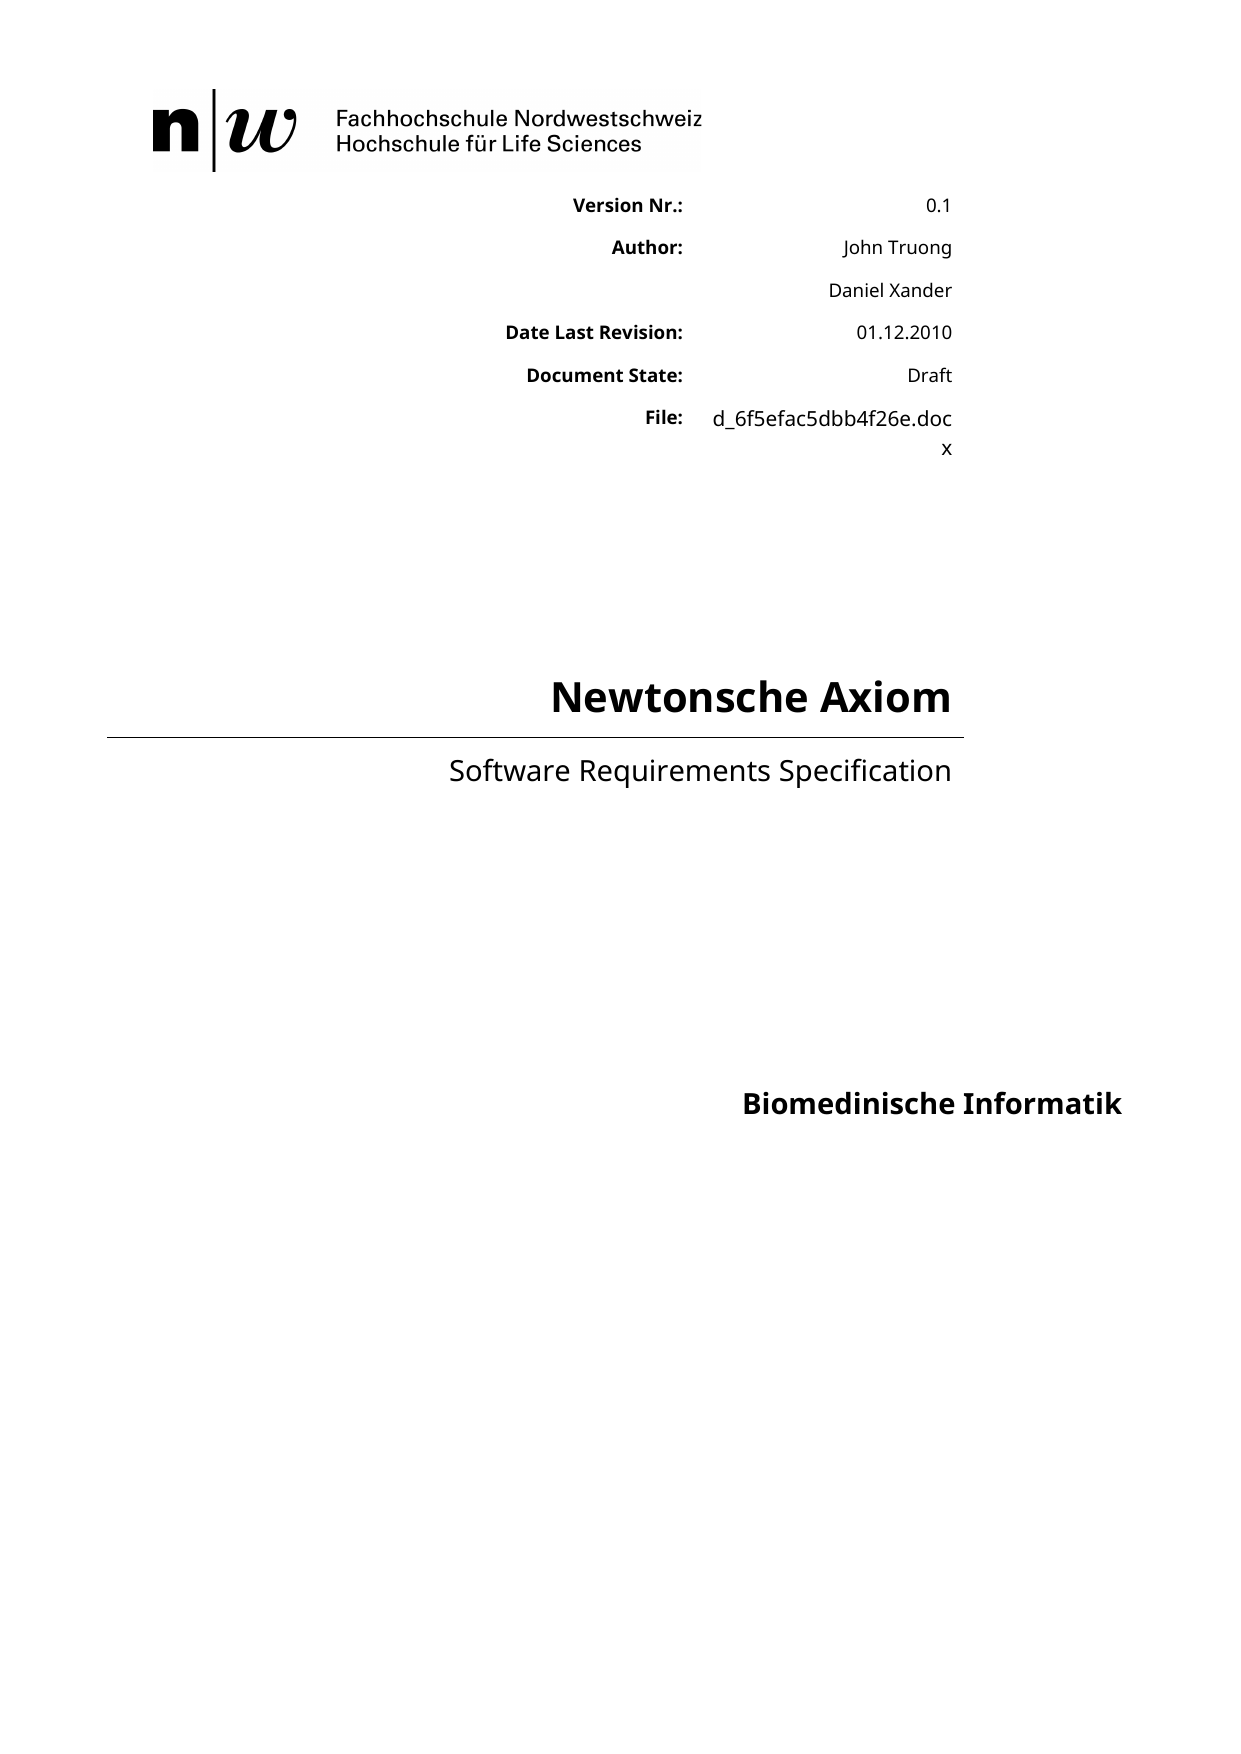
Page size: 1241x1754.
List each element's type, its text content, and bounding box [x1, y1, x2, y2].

table_cell Author: [107, 234, 694, 320]
table_cell [694, 404, 963, 461]
table_cell John Truong Daniel Xander [694, 234, 963, 320]
table_header 0.1 [694, 192, 963, 234]
table_cell File: [107, 404, 694, 461]
picture [153, 89, 702, 172]
table_cell Draft [694, 362, 963, 404]
table_cell [107, 738, 963, 799]
table_cell Document State: [107, 362, 694, 404]
table_cell Date Last Revision: [107, 320, 694, 362]
title Biomedinische Informatik [118, 1083, 1122, 1123]
table_cell 01.12.2010 [694, 320, 963, 362]
table_header Newtonsche Axiom [107, 668, 963, 737]
table_header Version Nr.: [107, 192, 694, 234]
